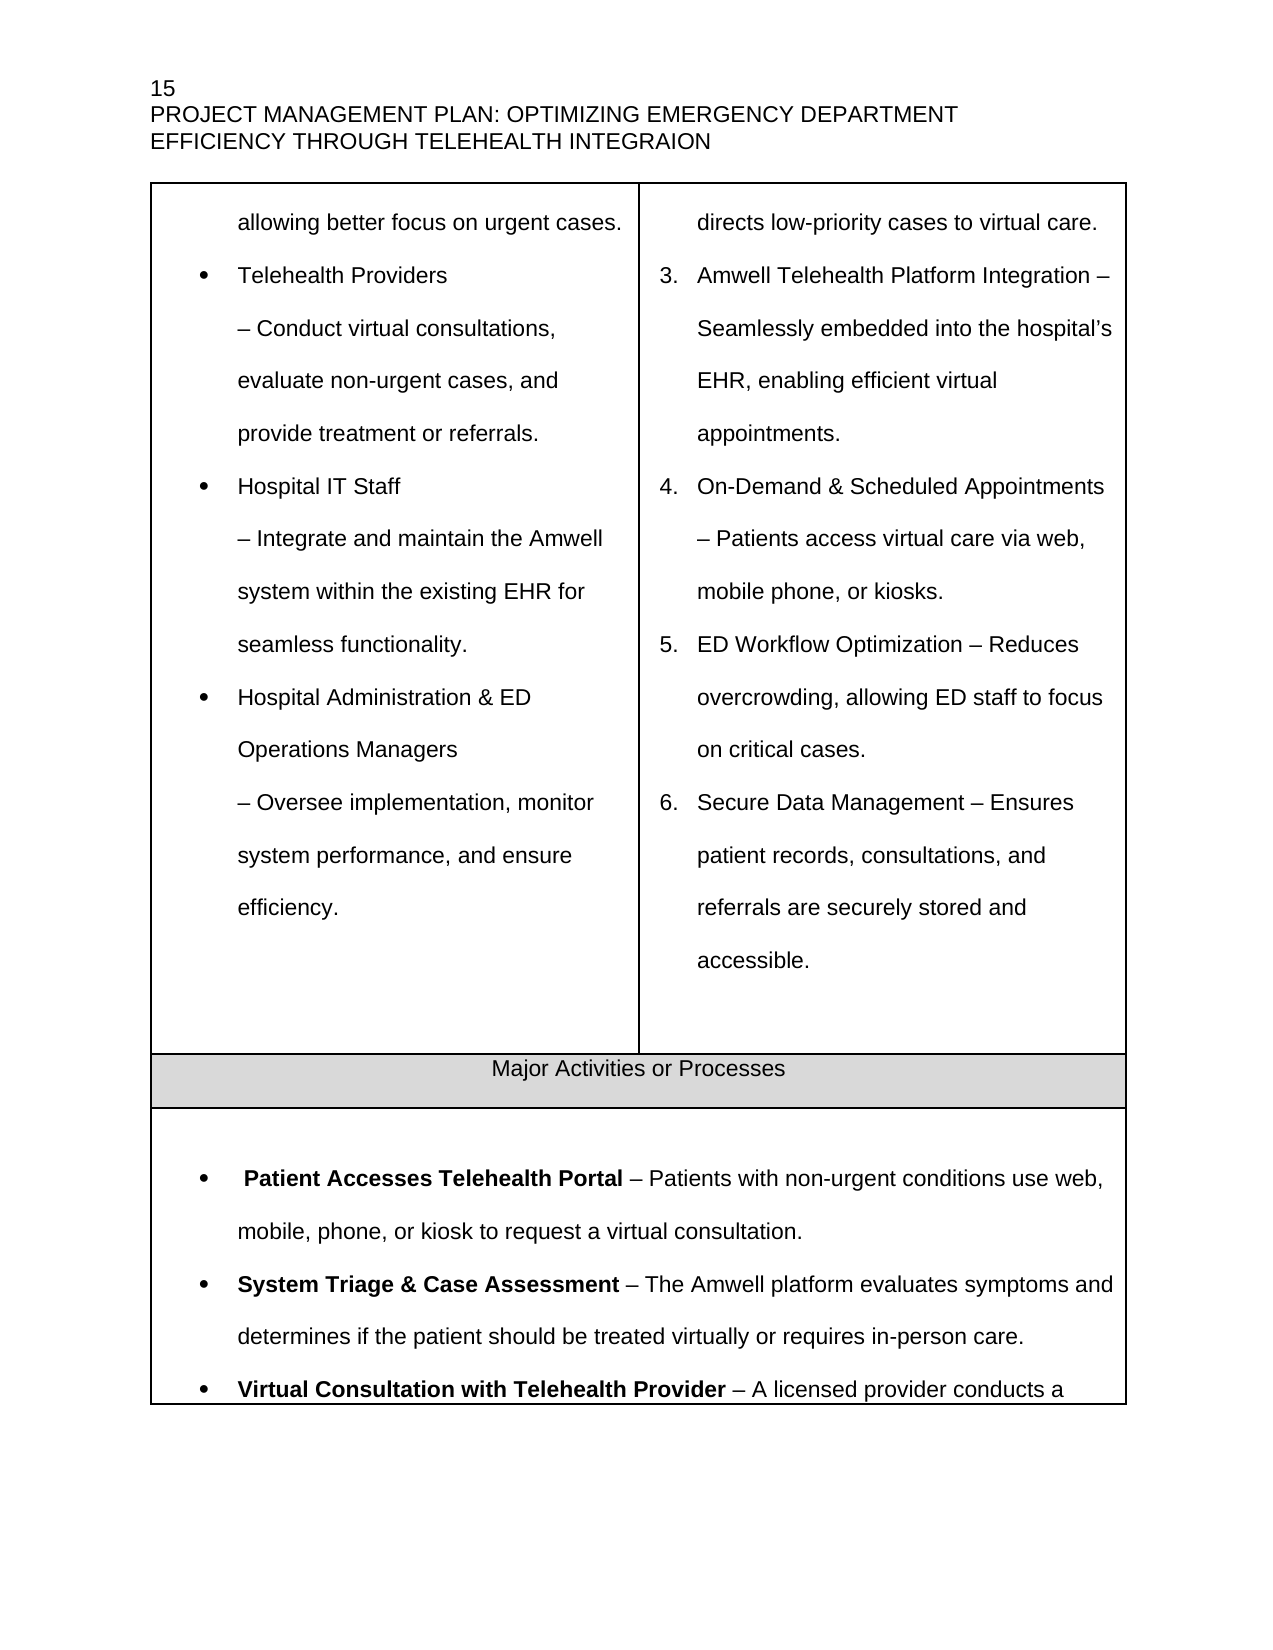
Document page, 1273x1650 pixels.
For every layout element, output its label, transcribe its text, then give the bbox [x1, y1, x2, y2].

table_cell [152, 1109, 1125, 1402]
table_cell Major Activities or Processes [152, 1055, 1125, 1107]
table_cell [640, 184, 1125, 1052]
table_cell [152, 184, 638, 1052]
